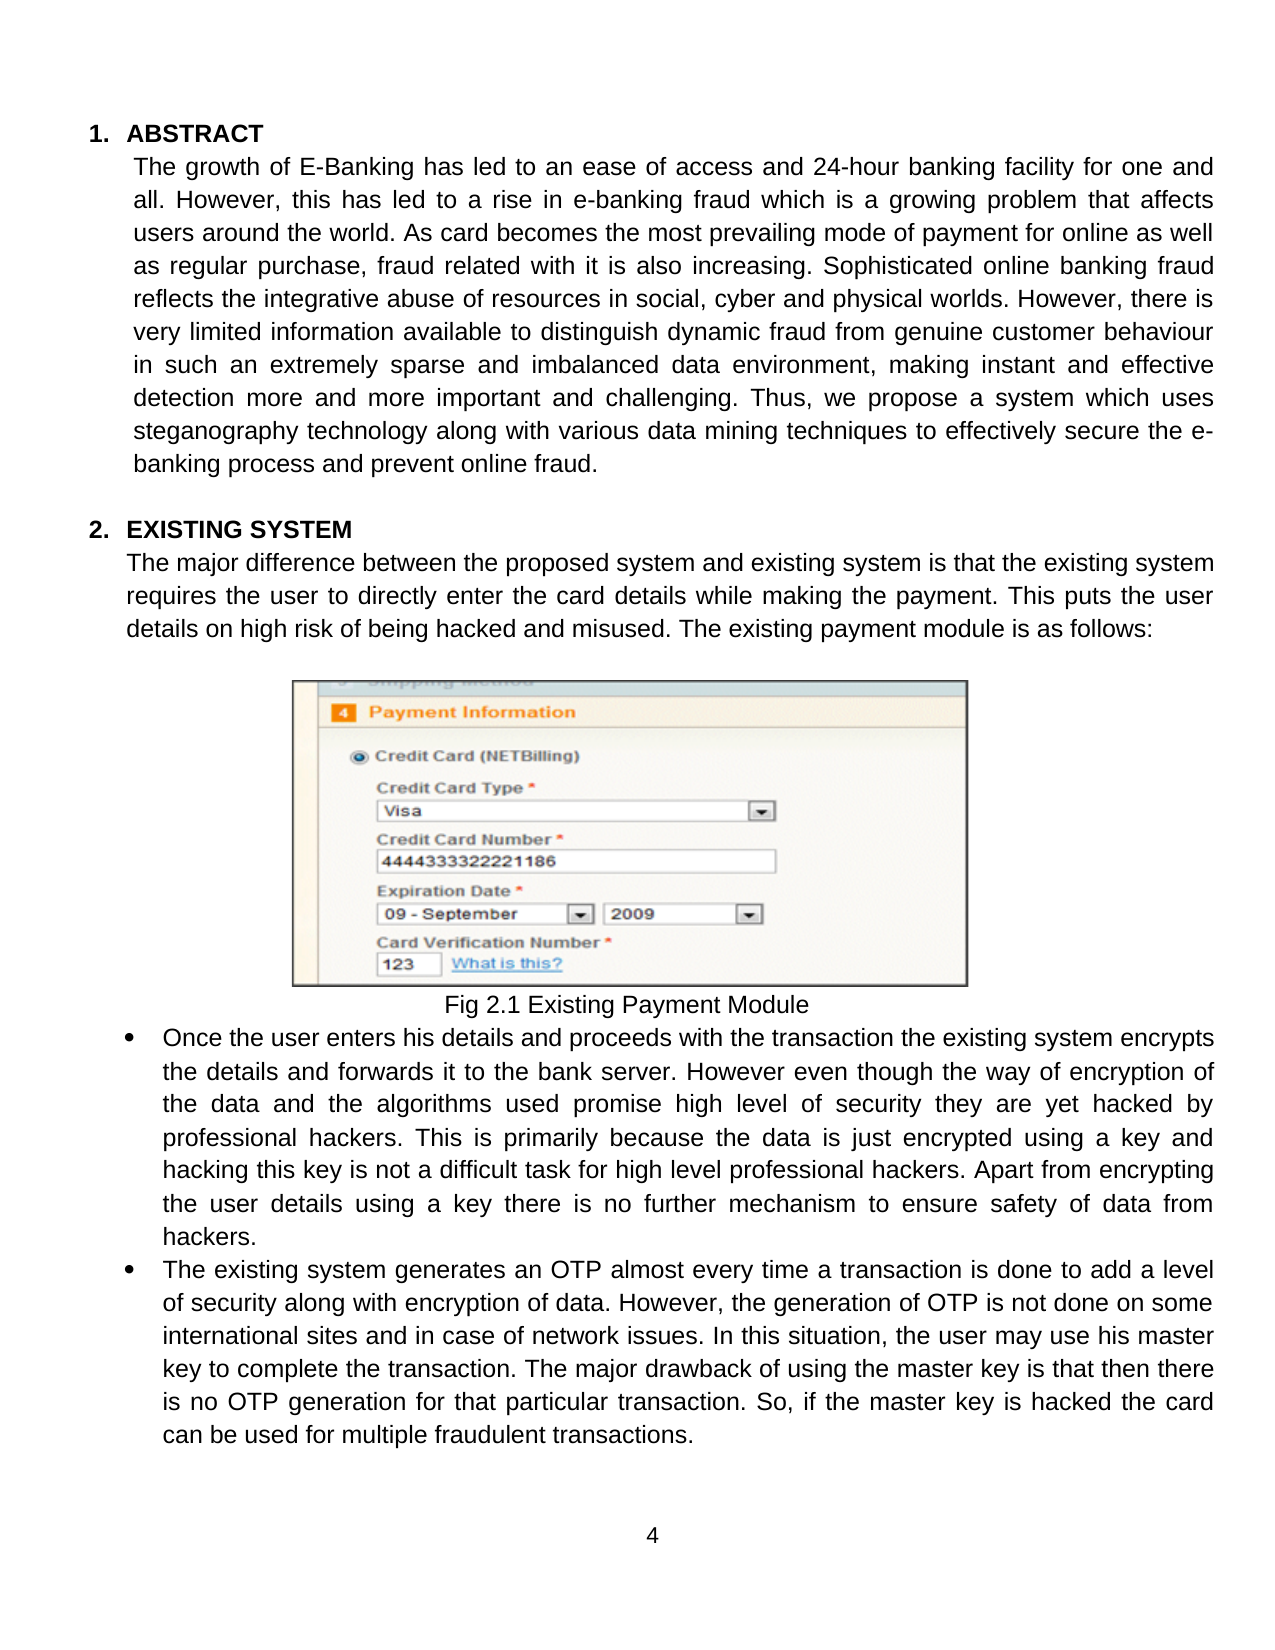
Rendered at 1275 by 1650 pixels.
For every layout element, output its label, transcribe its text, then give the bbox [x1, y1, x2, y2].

text The growth of E-Banking has led to an ease of access and 24-hour banking facility for one and all. However, this has led to a rise in e-banking fraud which is a growing problem that affects users around the world. As card becomes the most prevailing mode of payment for online as well as regular purchase, fraud related with it is also increasing. Sophisticated online banking fraud reflects the integrative abuse of resources in social, cyber and physical worlds. However, there is very limited information available to distinguish dynamic fraud from genuine customer behaviour in such an extremely sparse and imbalanced data environment, making instant and effective detection more and more important and challenging. Thus, we propose a system which uses steganography technology along with various data mining techniques to effectively secure the e-banking process and prevent online fraud. [133, 152, 1216, 478]
text The major difference between the proposed system and existing system is that the existing system requires the user to directly enter the card details while making the payment. This puts the user details on high risk of being hacked and misused. The existing payment module is as follows: [126, 548, 1216, 643]
list EXISTING SYSTEM [89, 515, 1216, 544]
list Once the user enters his details and proceeds with the transaction the existing system encrypts the details and forwards it to the bank server. However even though the way of encryption of the data and the algorithms used promise high level of security they are yet hacked by professional hackers. This is primarily because the data is just encrypted using a key and hacking this key is not a difficult task for high level professional hackers. Apart from encrypting the user details using a key there is no further mechanism to ensure safety of data from hackers. [125, 1023, 1216, 1250]
text Fig 2.1 Existing Payment Module [389, 990, 1216, 1019]
picture [291, 680, 969, 987]
list The existing system generates an OTP almost every time a transaction is done to add a level of security along with encryption of data. However, the generation of OTP is not done on some international sites and in case of network issues. In this situation, the user may use his master key to complete the transaction. The major drawback of using the master key is that then there is no OTP generation for that particular transaction. So, if the master key is hacked the card can be used for multiple fraudulent transactions. [125, 1254, 1216, 1448]
list ABSTRACT [89, 119, 1216, 148]
